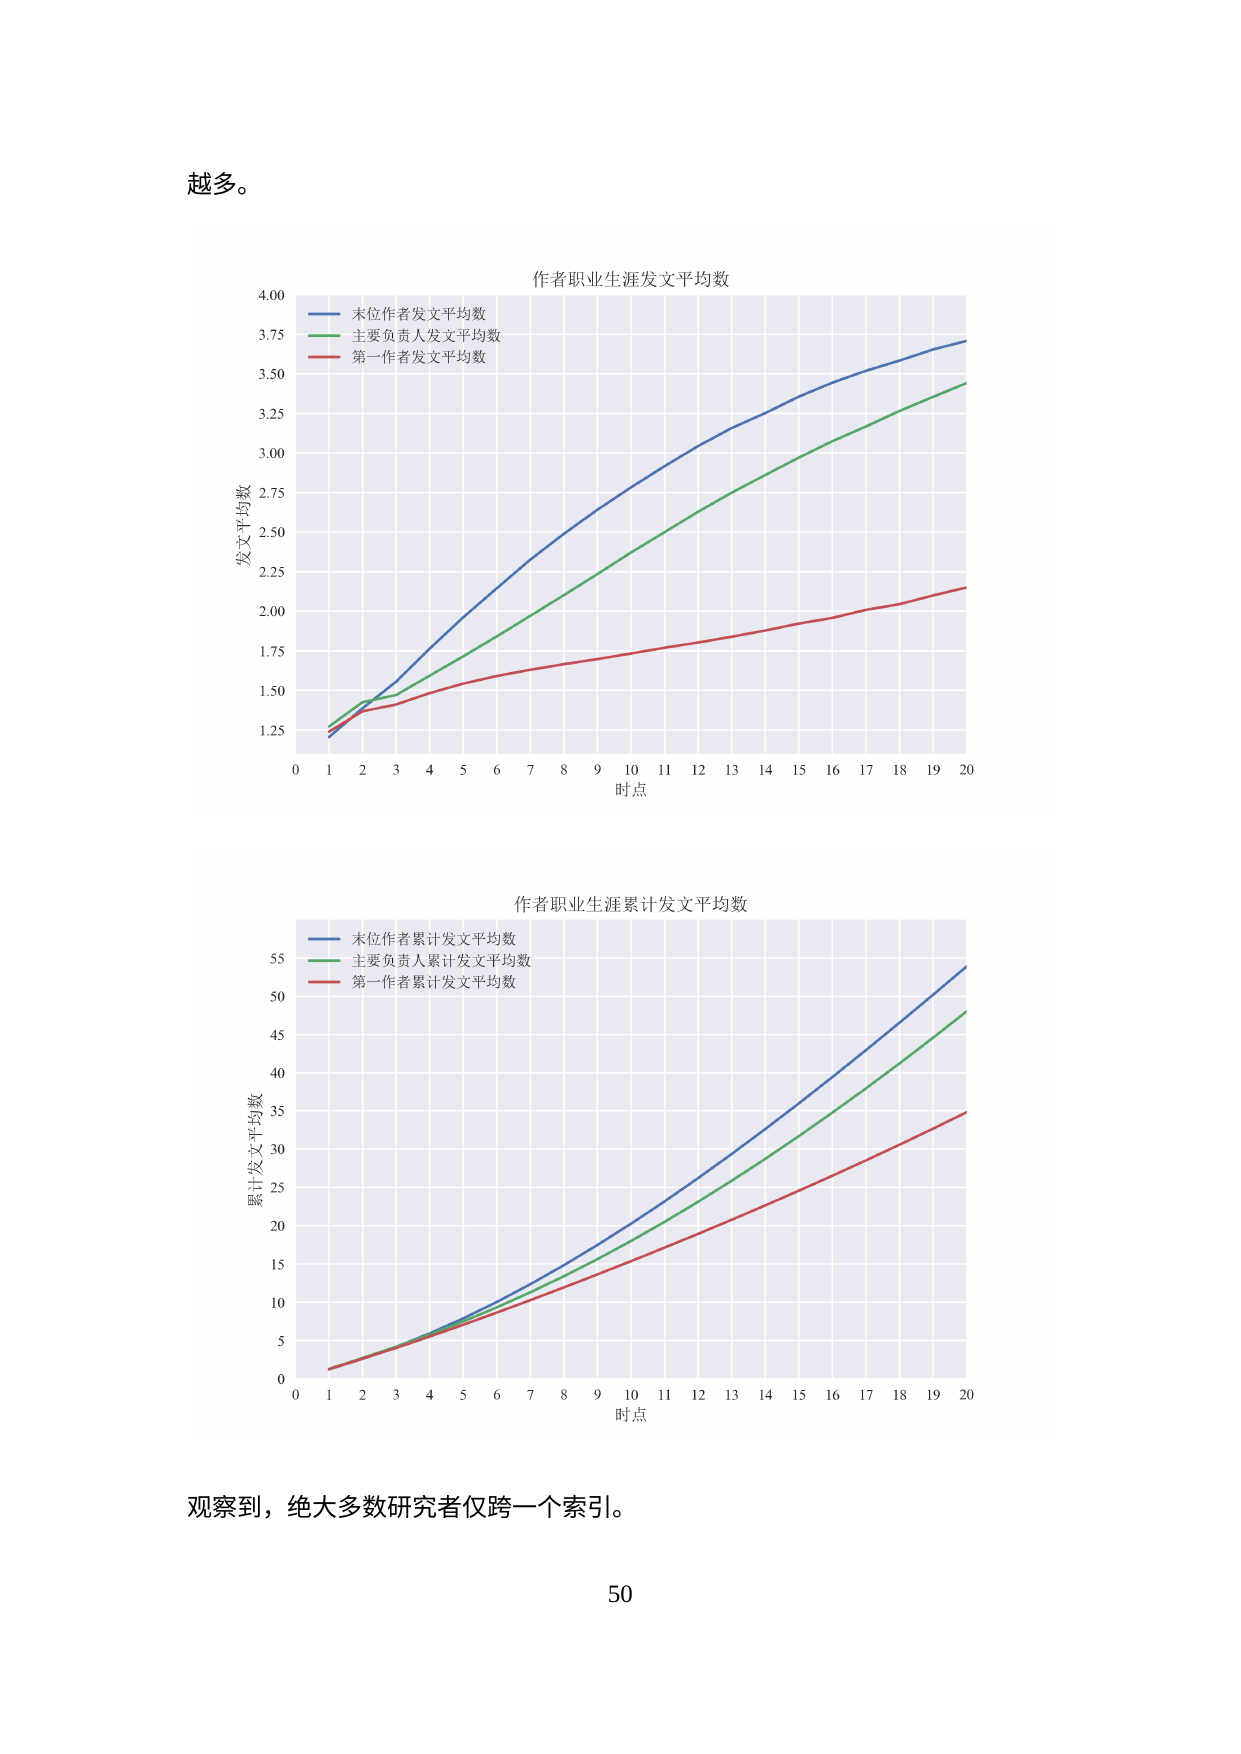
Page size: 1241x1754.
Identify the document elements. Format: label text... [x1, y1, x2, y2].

picture [187, 848, 1053, 1444]
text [187, 150, 1053, 215]
picture [187, 224, 1053, 819]
text 观察到，绝大多数研究者仅跨一个索引。 [187, 1473, 1053, 1538]
